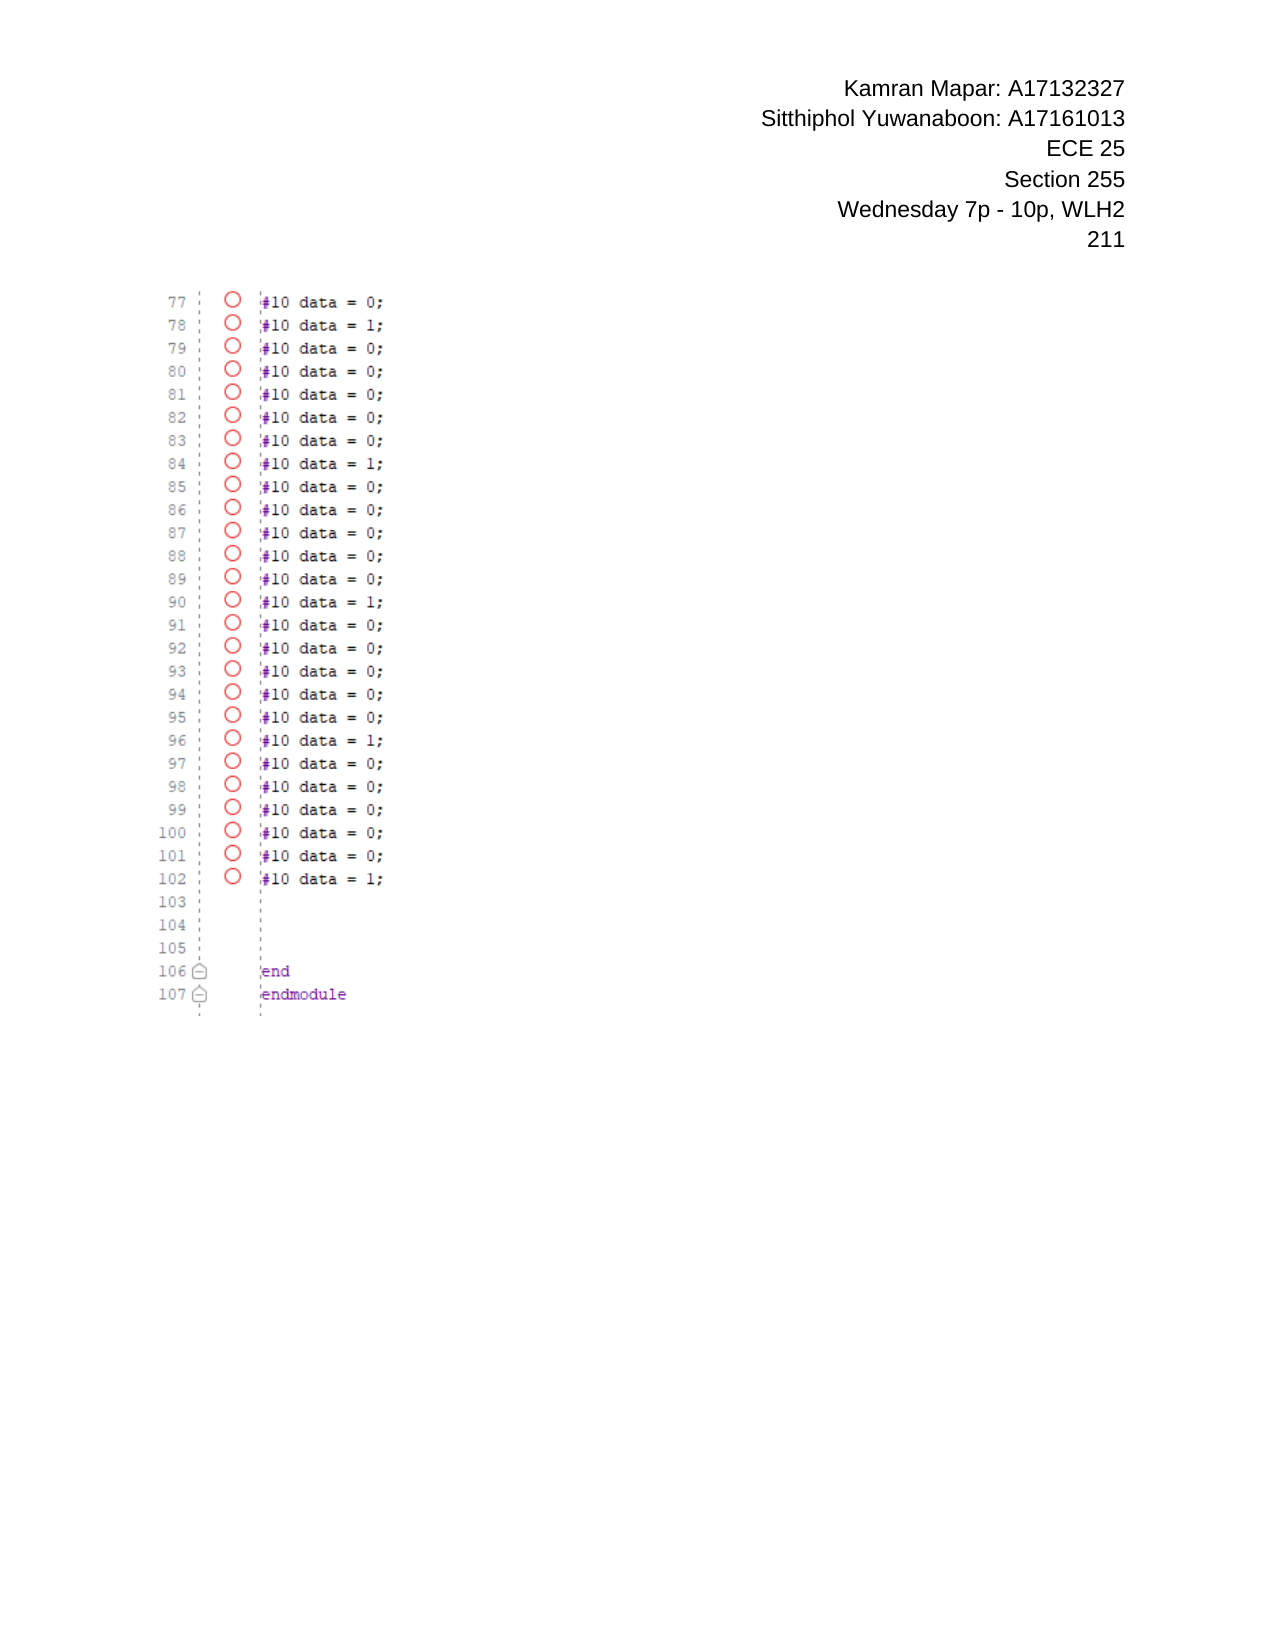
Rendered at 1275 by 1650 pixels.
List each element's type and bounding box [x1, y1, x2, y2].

picture [150, 286, 449, 1016]
